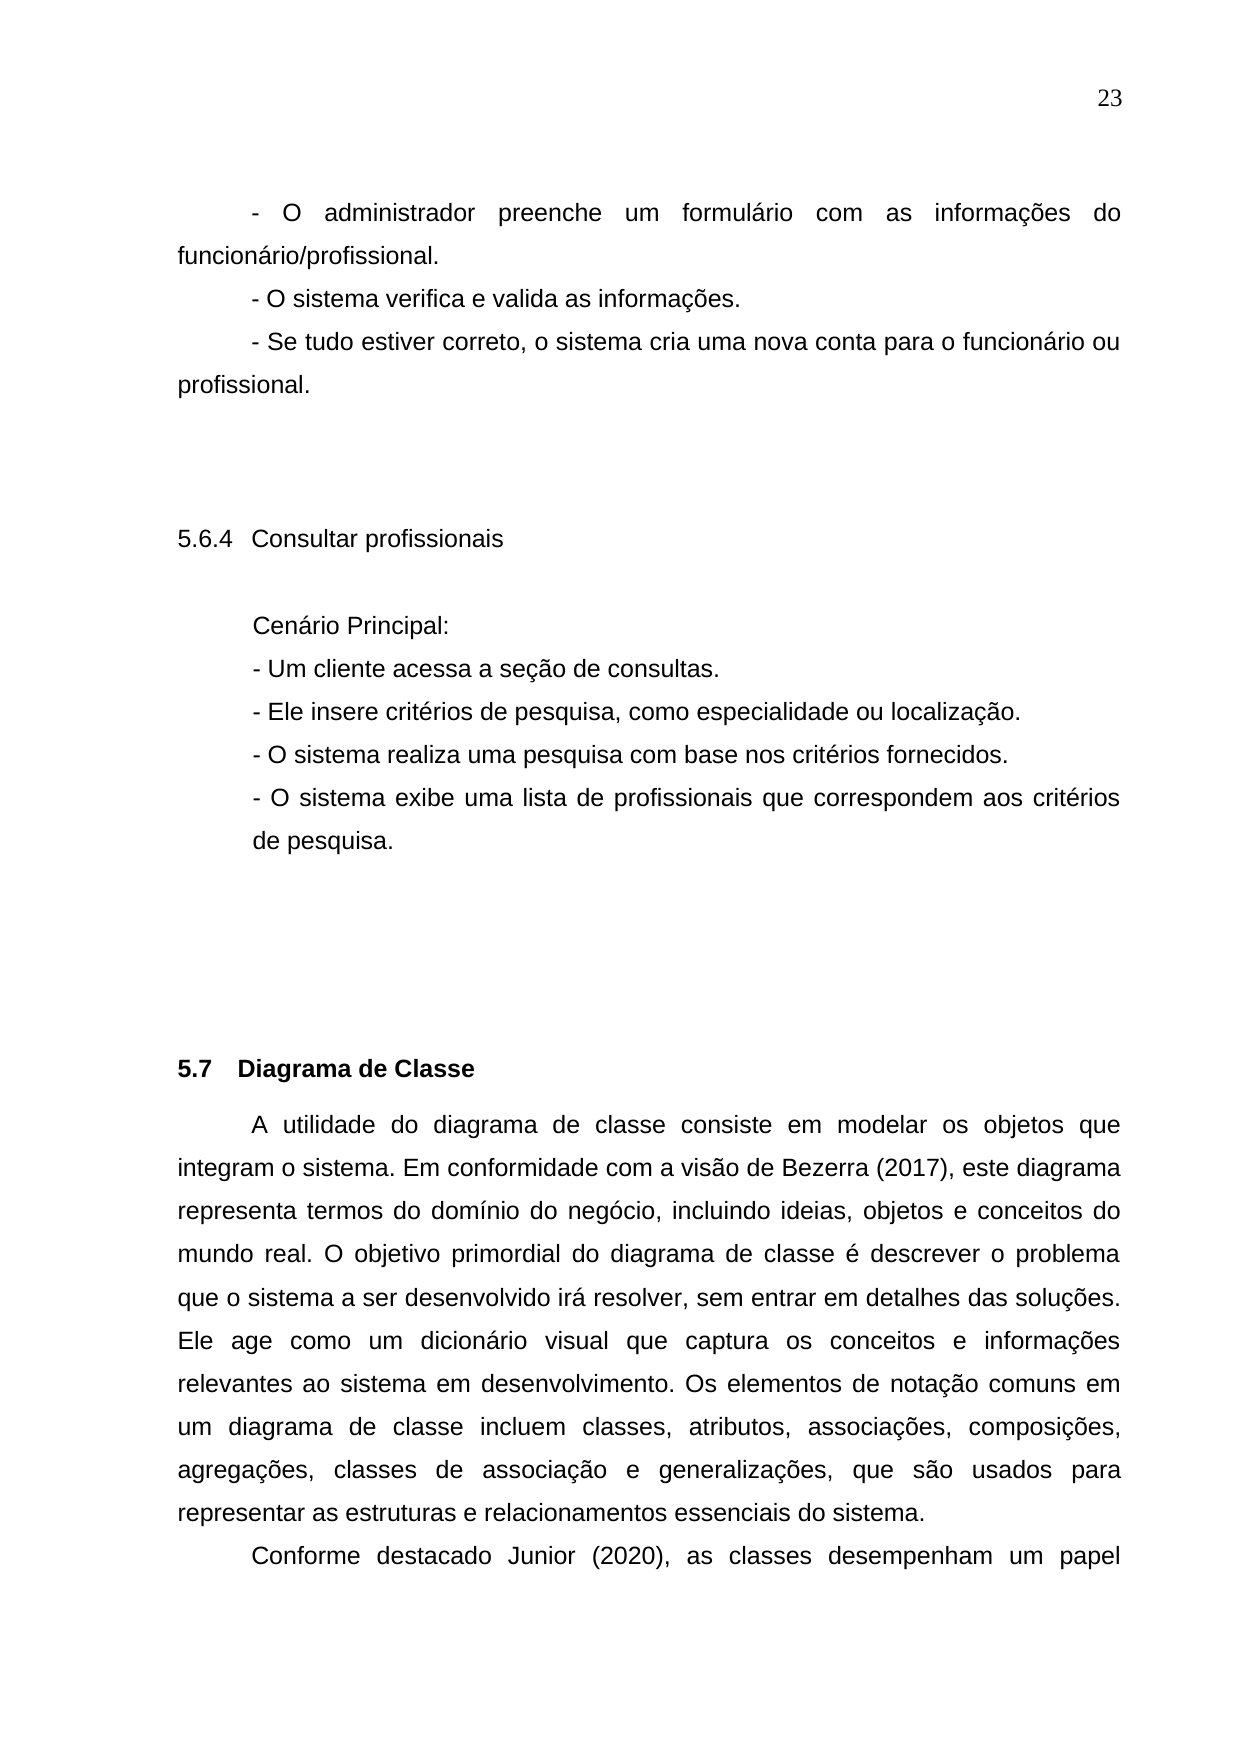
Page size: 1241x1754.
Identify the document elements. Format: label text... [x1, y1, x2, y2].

text - Um cliente acessa a seção de consultas. [252, 654, 1122, 683]
text - Ele insere critérios de pesquisa, como especialidade ou localização. [252, 697, 1122, 726]
text - O administrador preenche um formulário com as informações do funcionário/profissional. [177, 198, 1122, 269]
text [177, 1541, 1122, 1570]
text - O sistema verifica e valida as informações. [177, 284, 1122, 313]
text A utilidade do diagrama de classe consiste em modelar os objetos que integram o sistema. Em conformidade com a visão de Bezerra (2017), este diagrama representa termos do domínio do negócio, incluindo ideias, objetos e conceitos do mundo real. O objetivo primordial do diagrama de classe é descrever o problema que o sistema a ser desenvolvido irá resolver, sem entrar em detalhes das soluções. Ele age como um dicionário visual que captura os conceitos e informações relevantes ao sistema em desenvolvimento. Os elementos de notação comuns em um diagrama de classe incluem classes, atributos, associações, composições, agregações, classes de associação e generalizações, que são usados para representar as estruturas e relacionamentos essenciais do sistema. [177, 1110, 1122, 1527]
text Cenário Principal: [252, 611, 1122, 639]
text - O sistema realiza uma pesquisa com base nos critérios fornecidos. [252, 740, 1122, 769]
text - O sistema exibe uma lista de profissionais que correspondem aos critérios de pesquisa. [252, 783, 1122, 855]
subtitle Consultar profissionais [177, 524, 1122, 553]
subtitle Diagrama de Classe [177, 1054, 1122, 1083]
text - Se tudo estiver correto, o sistema cria uma nova conta para o funcionário ou profissional. [177, 327, 1122, 399]
